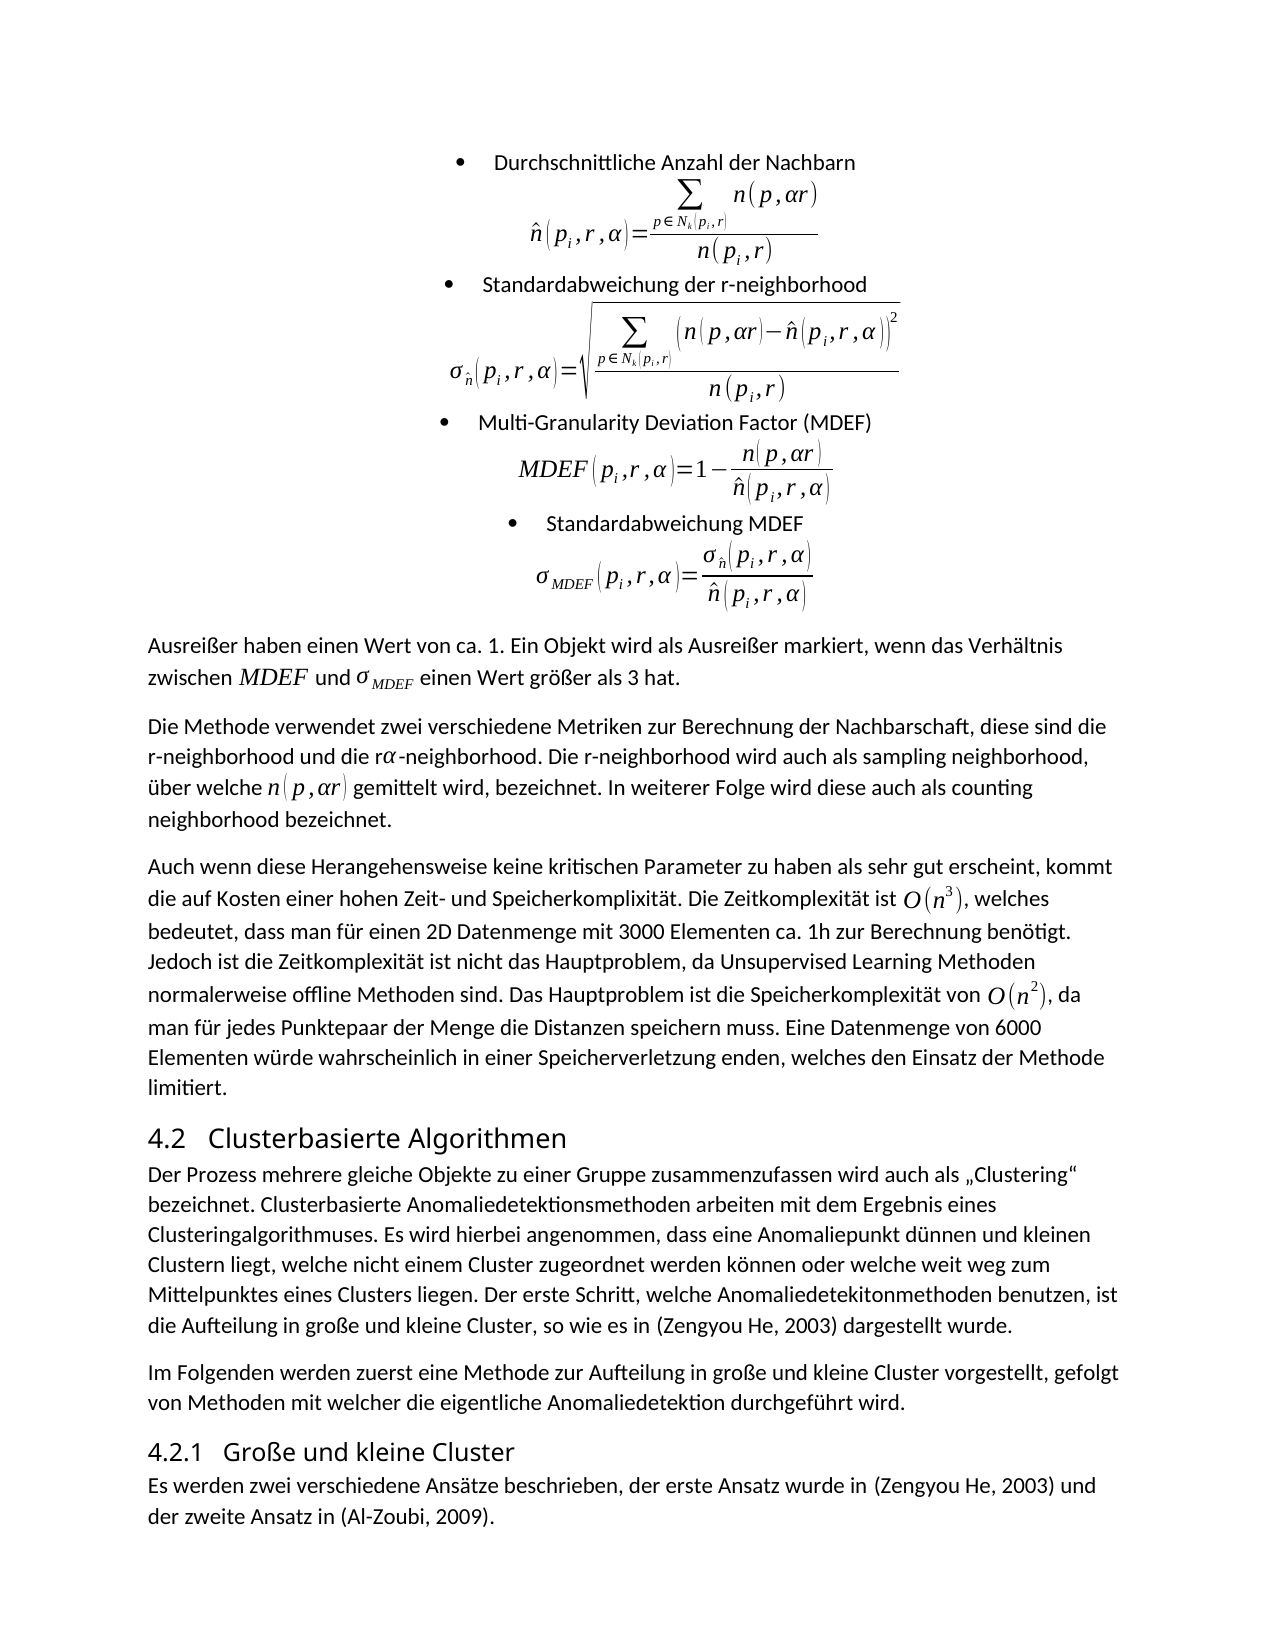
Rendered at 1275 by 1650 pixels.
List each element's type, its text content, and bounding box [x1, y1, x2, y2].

text Der Prozess mehrere gleiche Objekte zu einer Gruppe zusammenzufassen wird auch als „Clustering“ bezeichnet. Clusterbasierte Anomaliedetektionsmethoden arbeiten mit dem Ergebnis eines Clusteringalgorithmuses. Es wird hierbei angenommen, dass eine Anomaliepunkt dünnen und kleinen Clustern liegt, welche nicht einem Cluster zugeordnet werden können oder welche weit weg zum Mittelpunktes eines Clusters liegen. Der erste Schritt, welche Anomaliedetekitonmethoden benutzen, ist die Aufteilung in große und kleine Cluster, so wie es in dargestellt wurde. [148, 1160, 1127, 1339]
text Im Folgenden werden zuerst eine Methode zur Aufteilung in große und kleine Cluster vorgestellt, gefolgt von Methoden mit welcher die eigentliche Anomaliedetektion durchgeführt wird. [148, 1358, 1127, 1416]
list Durchschnittliche Anzahl der Nachbarn [185, 148, 1127, 268]
list Standardabweichung MDEF [185, 509, 1127, 612]
list Multi-Granularity Deviation Factor (MDEF) [185, 408, 1127, 507]
list Standardabweichung der r-neighborhood [185, 271, 1127, 406]
text Auch wenn diese Herangehensweise keine kritischen Parameter zu haben als sehr gut erscheint, kommt die auf Kosten einer hohen Zeit- und Speicherkomplixität. Die Zeitkomplexität ist , welches bedeutet, dass man für einen 2D Datenmenge mit 3000 Elementen ca. 1h zur Berechnung benötigt. Jedoch ist die Zeitkomplexität ist nicht das Hauptproblem, da Unsupervised Learning Methoden normalerweise offline Methoden sind. Das Hauptproblem ist die Speicherkomplexität von , da man für jedes Punktepaar der Menge die Distanzen speichern muss. Eine Datenmenge von 6000 Elementen würde wahrscheinlich in einer Speicherverletzung enden, welches den Einsatz der Methode limitiert. [148, 852, 1127, 1101]
subtitle Große und kleine Cluster [148, 1435, 1127, 1469]
text Die Methode verwendet zwei verschiedene Metriken zur Berechnung der Nachbarschaft, diese sind die r-neighborhood und die r-neighborhood. Die r-neighborhood wird auch als sampling neighborhood, über welche gemittelt wird, bezeichnet. In weiterer Folge wird diese auch als counting neighborhood bezeichnet. [148, 712, 1127, 833]
subtitle Clusterbasierte Algorithmen [148, 1120, 1127, 1157]
text Ausreißer haben einen Wert von ca. 1. Ein Objekt wird als Ausreißer markiert, wenn das Verhältnis zwischen und einen Wert größer als 3 hat. [148, 631, 1127, 693]
text Es werden zwei verschiedene Ansätze beschrieben, der erste Ansatz wurde in und der zweite Ansatz in . [148, 1472, 1127, 1530]
